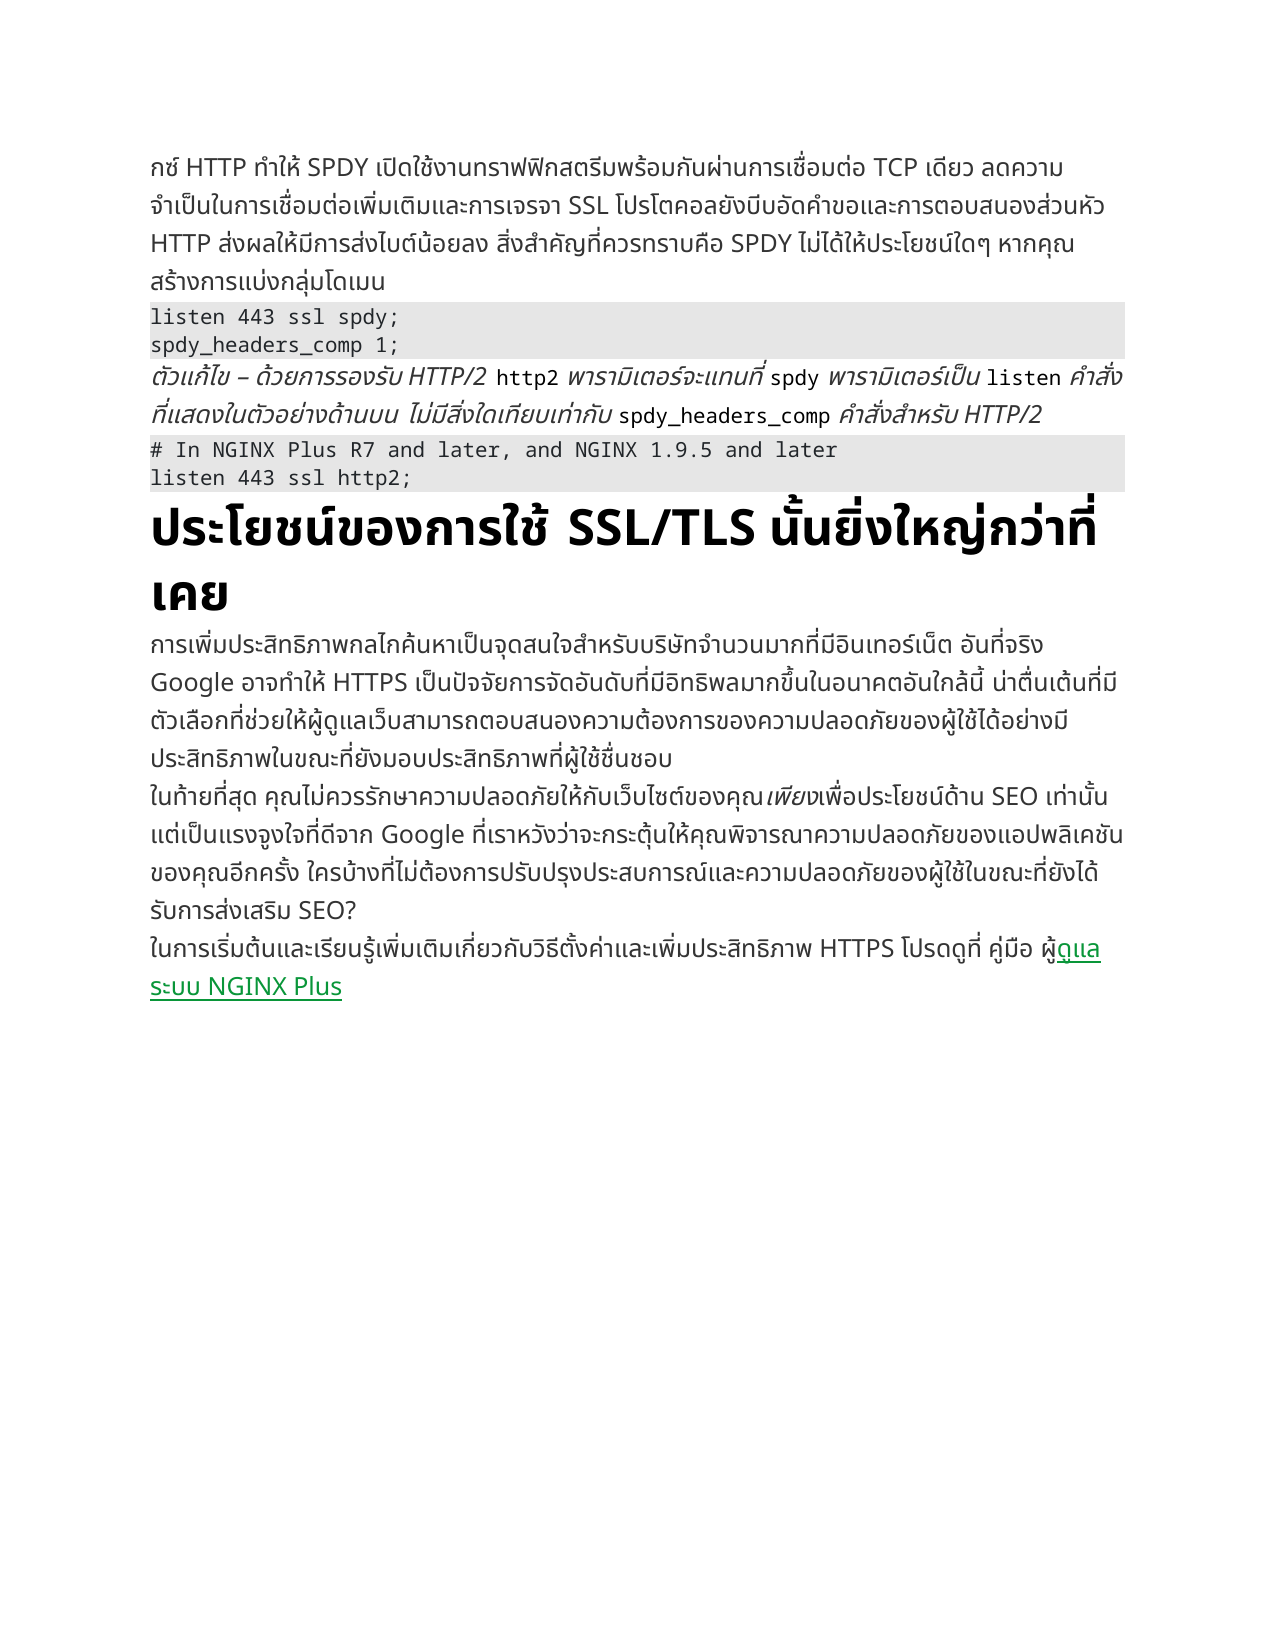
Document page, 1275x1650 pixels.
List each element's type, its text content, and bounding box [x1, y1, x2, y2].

text # In NGINX Plus R7 and later, and NGINX 1.9.5 and later [150, 435, 1125, 463]
text listen 443 ssl http2; [150, 463, 1125, 492]
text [150, 150, 1125, 302]
text spdy_headers_comp 1; [150, 330, 1125, 359]
text listen 443 ssl spdy; [150, 302, 1125, 330]
text ในการเริ่มต้นและเรียนรู้เพิ่มเติมเกี่ยวกับวิธีตั้งค่าและเพิ่มประสิทธิภาพ HTTPS โปรดดูที่ คู่มือ ผู้ดูแลระบบ NGINX Plus [150, 931, 1125, 1007]
text ในท้ายที่สุด คุณไม่ควรรักษาความปลอดภัยให้กับเว็บไซต์ของคุณเพียงเพื่อประโยชน์ด้าน SEO เท่านั้น แต่เป็นแรงจูงใจที่ดีจาก Google ที่เราหวังว่าจะกระตุ้นให้คุณพิจารณาความปลอดภัยของแอปพลิเคชันของคุณอีกครั้ง ใครบ้างที่ไม่ต้องการปรับปรุงประสบการณ์และความปลอดภัยของผู้ใช้ในขณะที่ยังได้รับการส่งเสริม SEO? [150, 779, 1125, 931]
text ตัวแก้ไข – ด้วยการรองรับ HTTP/2 http2 พารามิเตอร์จะแทนที่ spdy พารามิเตอร์เป็น listen คำสั่งที่แสดงในตัวอย่างด้านบน ไม่มีสิ่งใดเทียบเท่ากับ spdy_headers_comp คำสั่งสำหรับ HTTP/2 [150, 359, 1125, 435]
text การเพิ่มประสิทธิภาพกลไกค้นหาเป็นจุดสนใจสำหรับบริษัทจำนวนมากที่มีอินเทอร์เน็ต อันที่จริง Google อาจทำให้ HTTPS เป็นปัจจัยการจัดอันดับที่มีอิทธิพลมากขึ้นในอนาคตอันใกล้นี้ น่าตื่นเต้นที่มีตัวเลือกที่ช่วยให้ผู้ดูแลเว็บสามารถตอบสนองความต้องการของความปลอดภัยของผู้ใช้ได้อย่างมีประสิทธิภาพในขณะที่ยังมอบประสิทธิภาพที่ผู้ใช้ชื่นชอบ [150, 627, 1125, 779]
subtitle ประโยชน์ของการใช้ SSL/TLS นั้นยิ่งใหญ่กว่าที่เคย [150, 492, 1125, 623]
